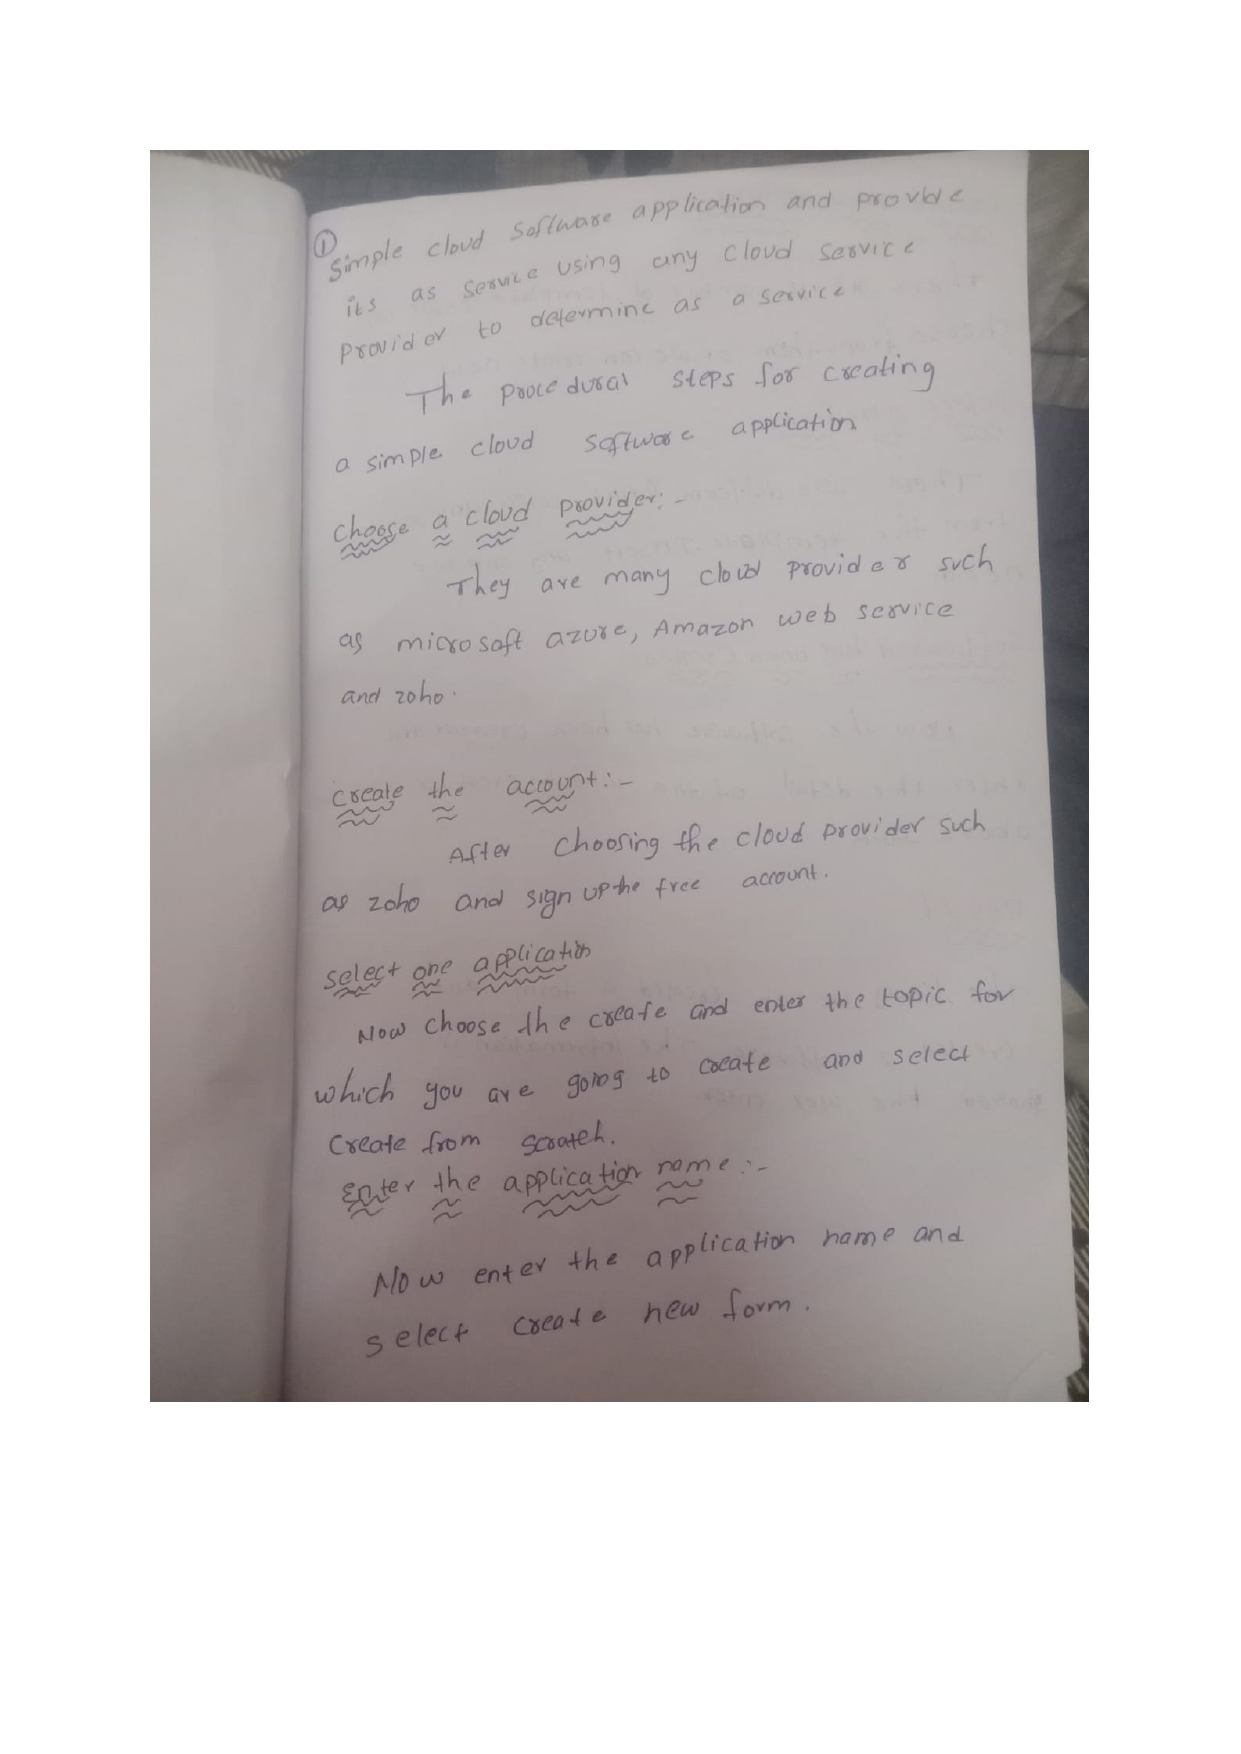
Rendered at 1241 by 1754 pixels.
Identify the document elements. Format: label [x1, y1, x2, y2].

picture [150, 150, 1089, 1402]
